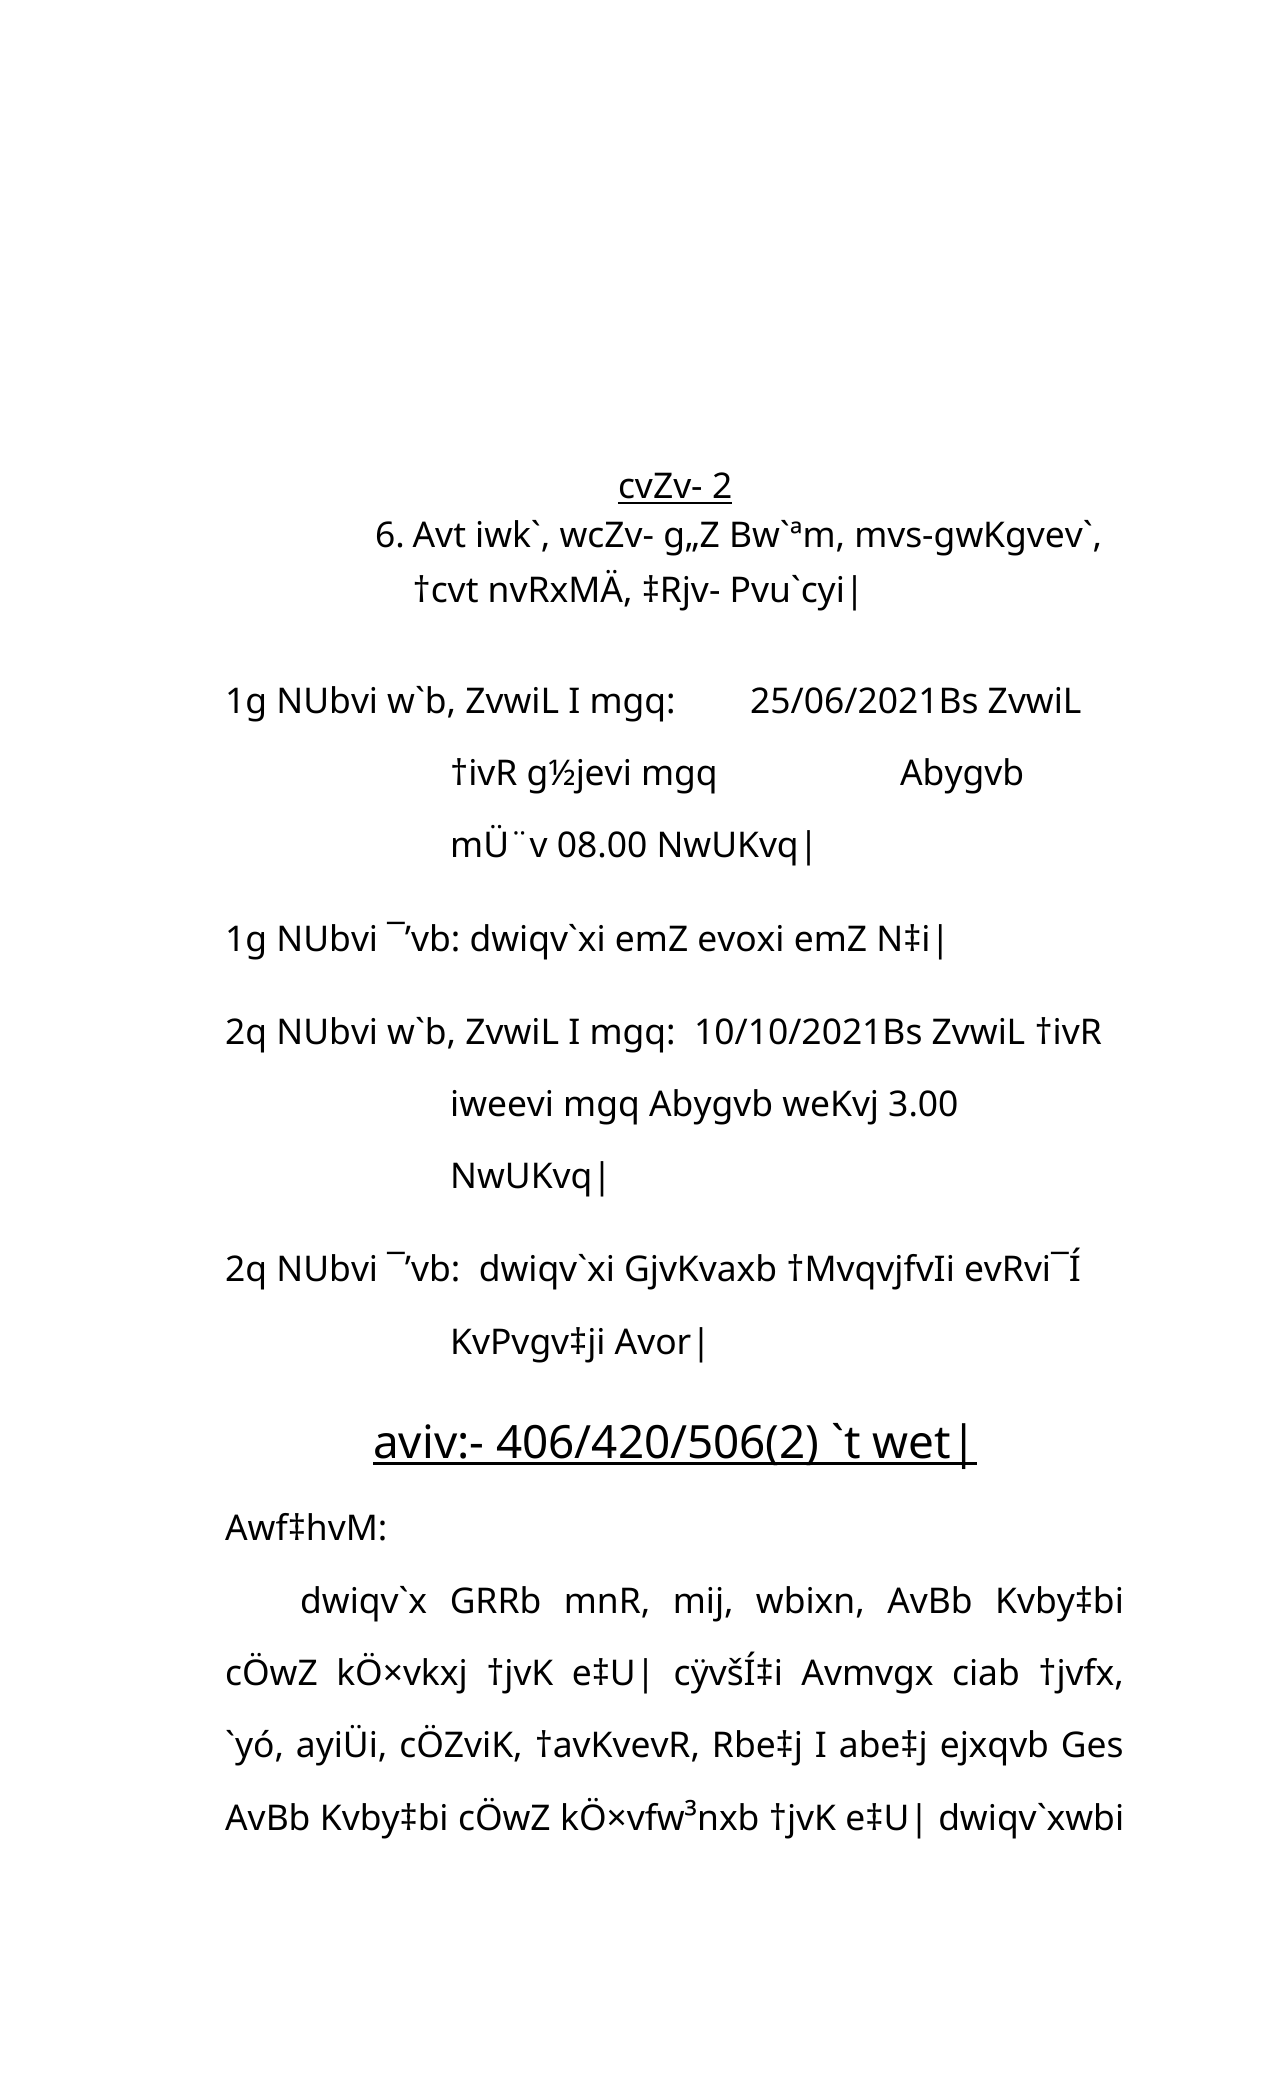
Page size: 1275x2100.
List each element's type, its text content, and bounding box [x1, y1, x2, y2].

text 1g NUbvi ¯’vb: dwiqv`xi emZ evoxi emZ N‡i| [225, 913, 1125, 961]
text 2q NUbvi w`b, ZvwiL I mgq: 10/10/2021Bs ZvwiL †ivR iweevi mgq Abygvb weKvj 3.00 NwUKvq| [225, 1006, 1125, 1199]
list Avt iwk`, wcZv- g„Z Bw`ªm, mvs-gwKgvev`, †cvt nvRxMÄ, ‡Rjv- Pvu`cyi| [375, 509, 1125, 613]
text 2q NUbvi ¯’vb: dwiqv`xi GjvKvaxb †MvqvjfvIi evRvi¯Í KvPvgv‡ji Avor| [225, 1244, 1125, 1364]
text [225, 1575, 1125, 1840]
text 1g NUbvi w`b, ZvwiL I mgq: 25/06/2021Bs ZvwiL †ivR g½jevi mgq Abygvb mÜ¨v 08.00 NwUKvq| [225, 675, 1125, 868]
text aviv:- 406/420/506(2) `t wet| [225, 1409, 1125, 1472]
text Awf‡hvM: [225, 1503, 1125, 1551]
